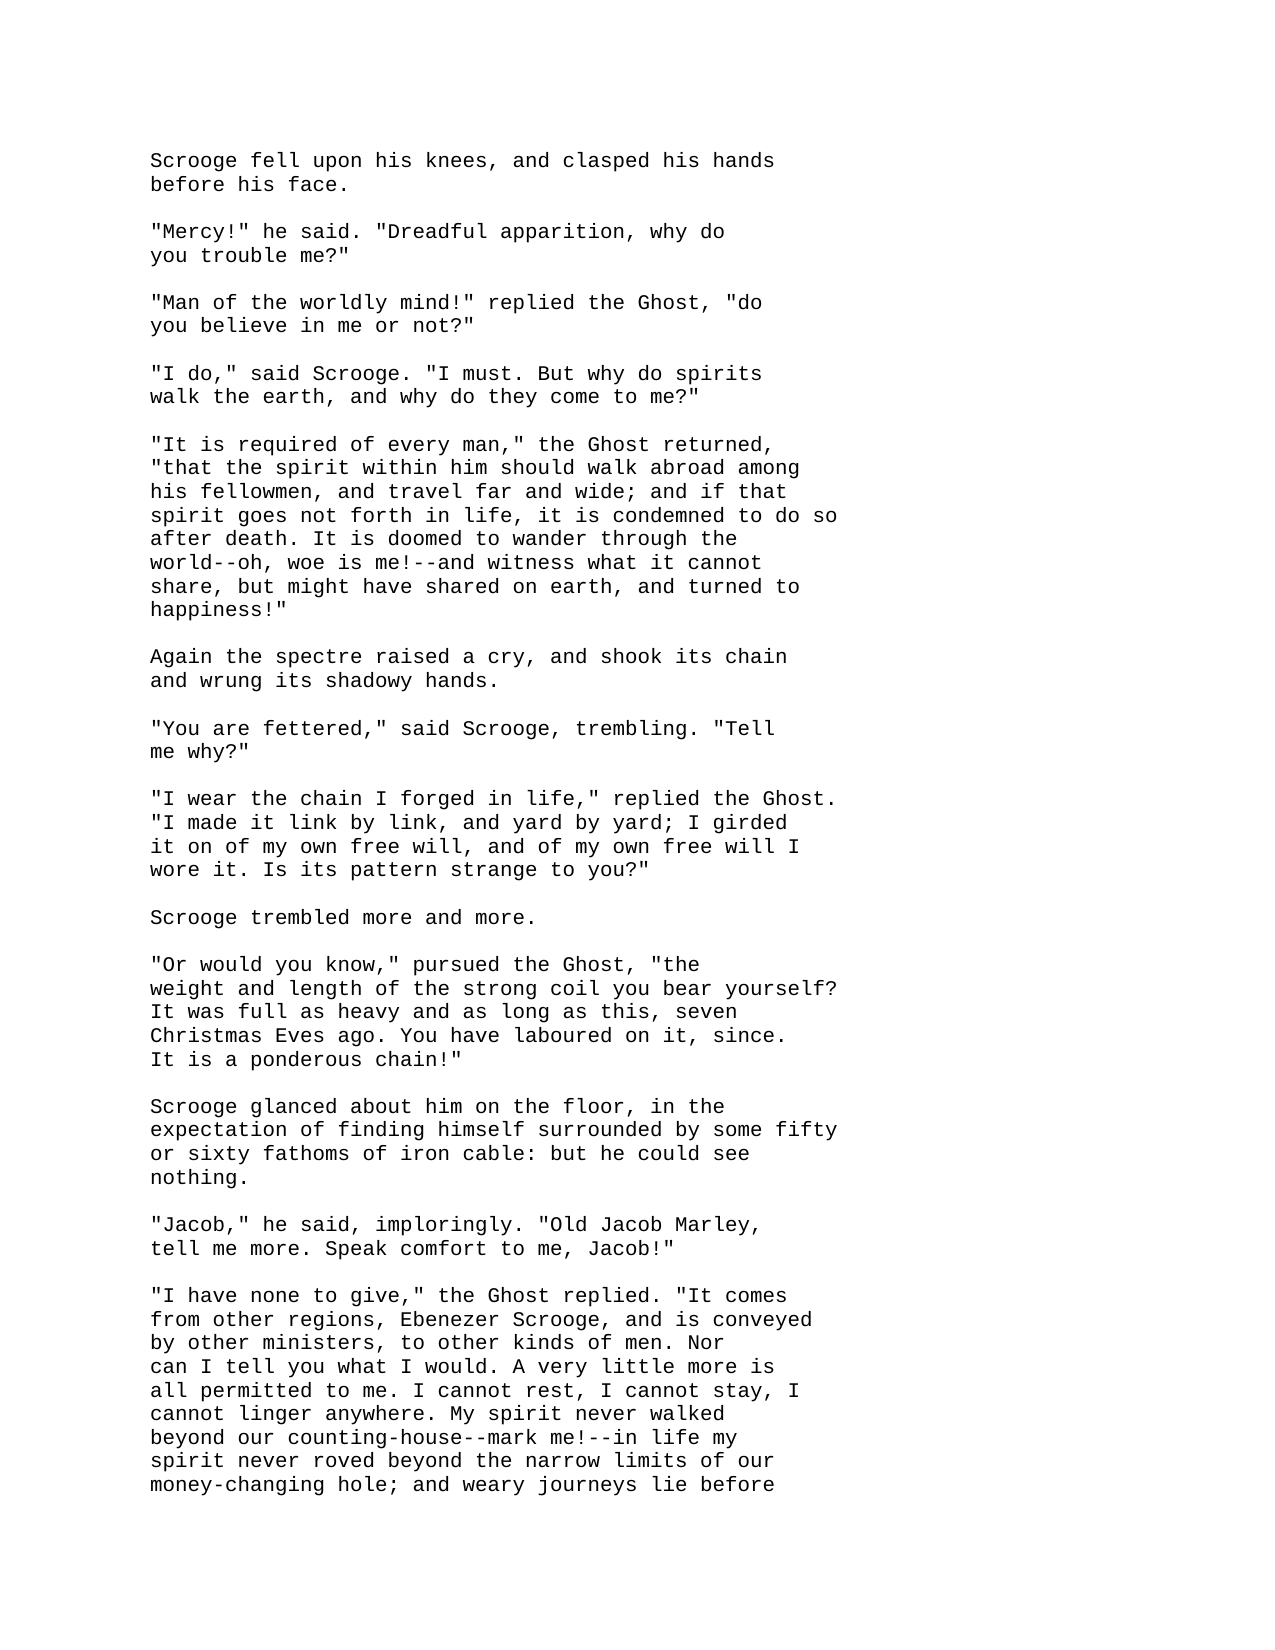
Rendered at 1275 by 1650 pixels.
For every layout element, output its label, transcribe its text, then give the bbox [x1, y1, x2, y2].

text "You are fettered," said Scrooge, trembling. "Tell [150, 717, 1125, 741]
text expectation of finding himself surrounded by some fifty [150, 1119, 1125, 1143]
text happiness!" [150, 599, 1125, 623]
text "Mercy!" he said. "Dreadful apparition, why do [150, 221, 1125, 244]
text Scrooge glanced about him on the floor, in the [150, 1096, 1125, 1119]
text his fellowmen, and travel far and wide; and if that [150, 481, 1125, 505]
text tell me more. Speak comfort to me, Jacob!" [150, 1238, 1125, 1261]
text Scrooge trembled more and more. [150, 907, 1125, 930]
text "I do," said Scrooge. "I must. But why do spirits [150, 363, 1125, 386]
text me why?" [150, 741, 1125, 765]
text "that the spirit within him should walk abroad among [150, 457, 1125, 481]
text beyond our counting-house--mark me!--in life my [150, 1427, 1125, 1451]
text "Man of the worldly mind!" replied the Ghost, "do [150, 292, 1125, 316]
text world--oh, woe is me!--and witness what it cannot [150, 552, 1125, 576]
text before his face. [150, 174, 1125, 197]
text money-changing hole; and weary journeys lie before [150, 1474, 1125, 1498]
text "Jacob," he said, imploringly. "Old Jacob Marley, [150, 1214, 1125, 1238]
text by other ministers, to other kinds of men. Nor [150, 1332, 1125, 1356]
text Scrooge fell upon his knees, and clasped his hands [150, 150, 1125, 174]
text share, but might have shared on earth, and turned to [150, 576, 1125, 599]
text after death. It is doomed to wander through the [150, 528, 1125, 552]
text it on of my own free will, and of my own free will I [150, 836, 1125, 859]
text you believe in me or not?" [150, 316, 1125, 339]
text or sixty fathoms of iron cable: but he could see [150, 1143, 1125, 1167]
text spirit never roved beyond the narrow limits of our [150, 1451, 1125, 1474]
text "I have none to give," the Ghost replied. "It comes [150, 1285, 1125, 1309]
text and wrung its shadowy hands. [150, 670, 1125, 694]
text It is a ponderous chain!" [150, 1048, 1125, 1072]
text It was full as heavy and as long as this, seven [150, 1001, 1125, 1025]
text nothing. [150, 1167, 1125, 1190]
text walk the earth, and why do they come to me?" [150, 386, 1125, 410]
text "Or would you know," pursued the Ghost, "the [150, 954, 1125, 978]
text from other regions, Ebenezer Scrooge, and is conveyed [150, 1309, 1125, 1332]
text you trouble me?" [150, 244, 1125, 268]
text wore it. Is its pattern strange to you?" [150, 859, 1125, 883]
text spirit goes not forth in life, it is condemned to do so [150, 505, 1125, 528]
text Again the spectre raised a cry, and shook its chain [150, 647, 1125, 670]
text weight and length of the strong coil you bear yourself? [150, 978, 1125, 1001]
text can I tell you what I would. A very little more is [150, 1356, 1125, 1379]
text "It is required of every man," the Ghost returned, [150, 434, 1125, 457]
text Christmas Eves ago. You have laboured on it, since. [150, 1025, 1125, 1048]
text "I made it link by link, and yard by yard; I girded [150, 812, 1125, 836]
text cannot linger anywhere. My spirit never walked [150, 1403, 1125, 1427]
text "I wear the chain I forged in life," replied the Ghost. [150, 788, 1125, 812]
text all permitted to me. I cannot rest, I cannot stay, I [150, 1379, 1125, 1403]
